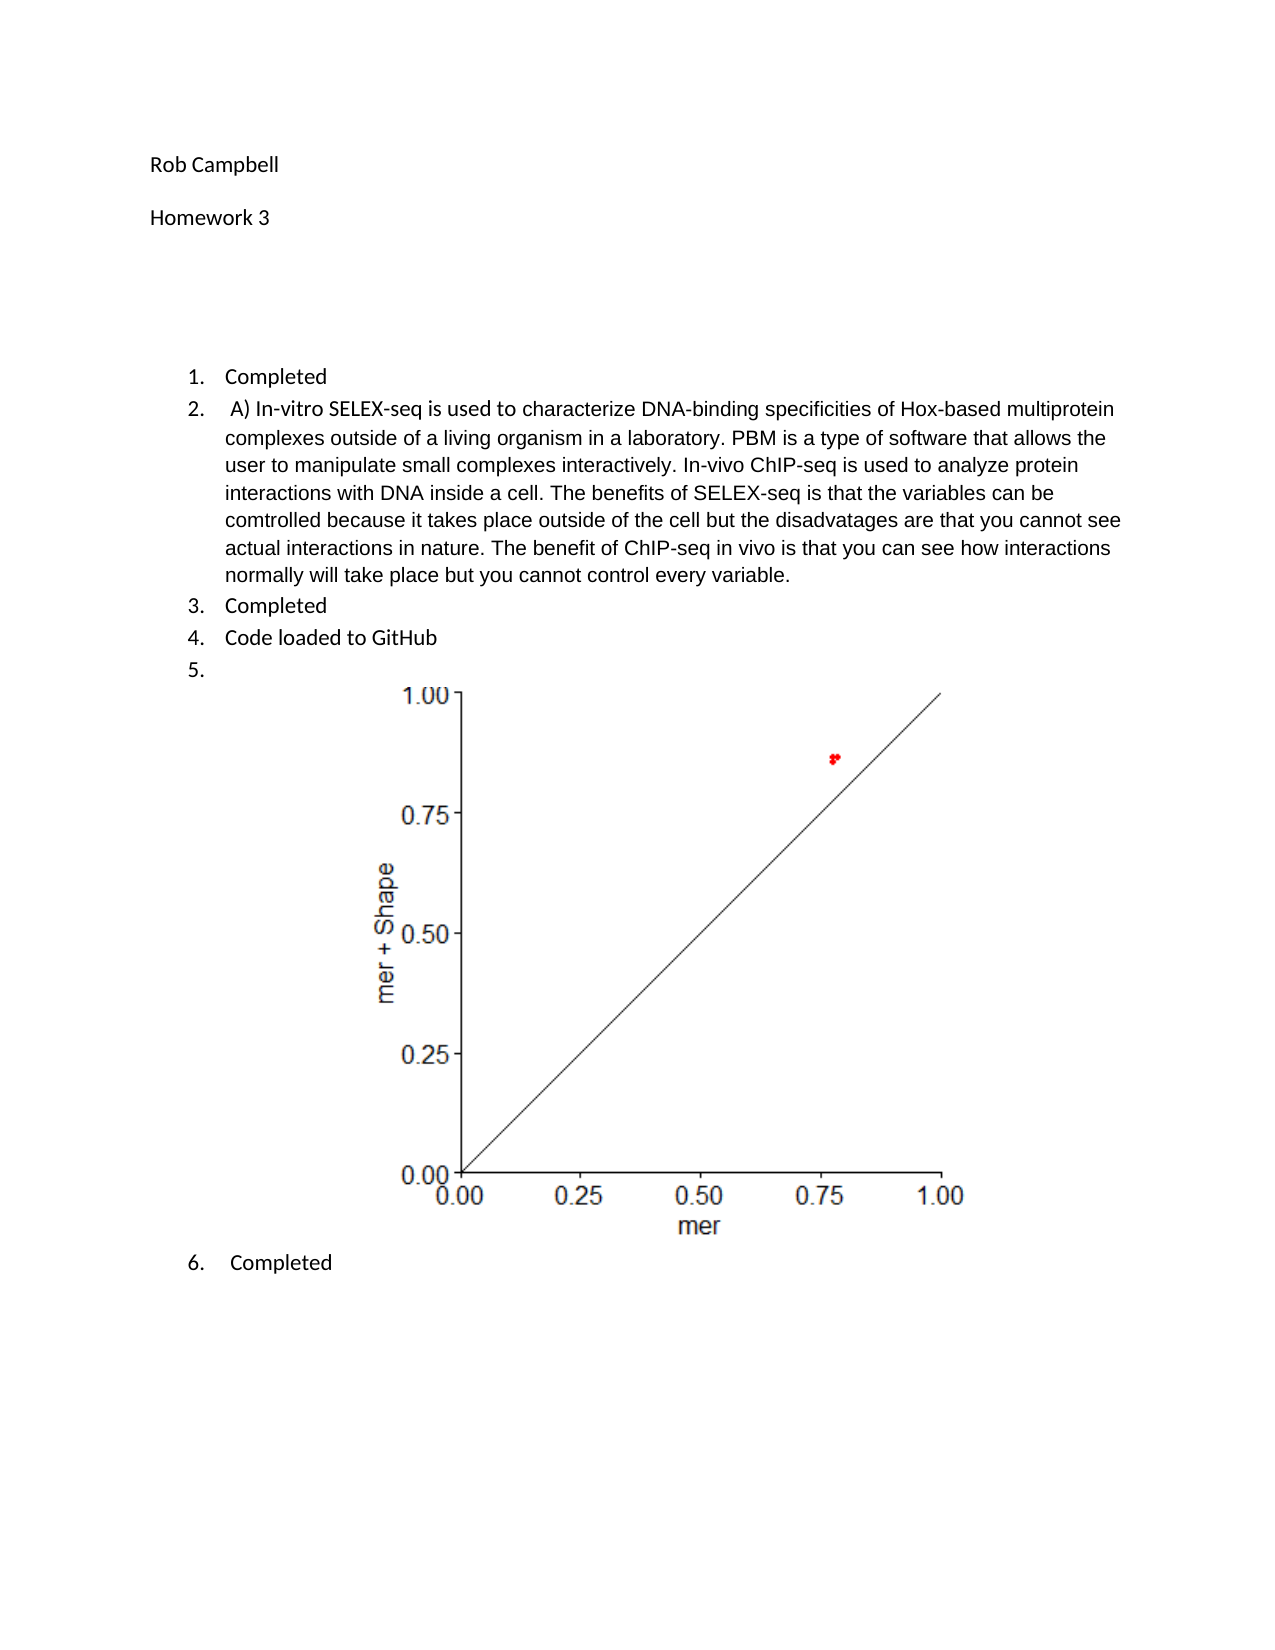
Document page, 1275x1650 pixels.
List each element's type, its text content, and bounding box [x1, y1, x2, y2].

list Completed [187, 362, 1125, 390]
list A) In-vitro SELEX-seq is used to characterize DNA-binding specificities of Hox-based multiprotein complexes outside of a living organism in a laboratory. PBM is a type of software that allows the user to manipulate small complexes interactively. In-vivo ChIP-seq is used to analyze protein interactions with DNA inside a cell. The benefits of SELEX-seq is that the variables can be comtrolled because it takes place outside of the cell but the disadvatages are that you cannot see actual interactions in nature. The benefit of ChIP-seq in vivo is that you can see how interactions normally will take place but you cannot control every variable. [187, 394, 1125, 587]
text Rob Campbell [150, 150, 1125, 178]
text Homework 3 [150, 203, 1125, 231]
list Code loaded to GitHub [187, 623, 1125, 651]
list Completed [187, 1248, 1125, 1276]
list Completed [187, 591, 1125, 619]
picture [187, 687, 1146, 1244]
